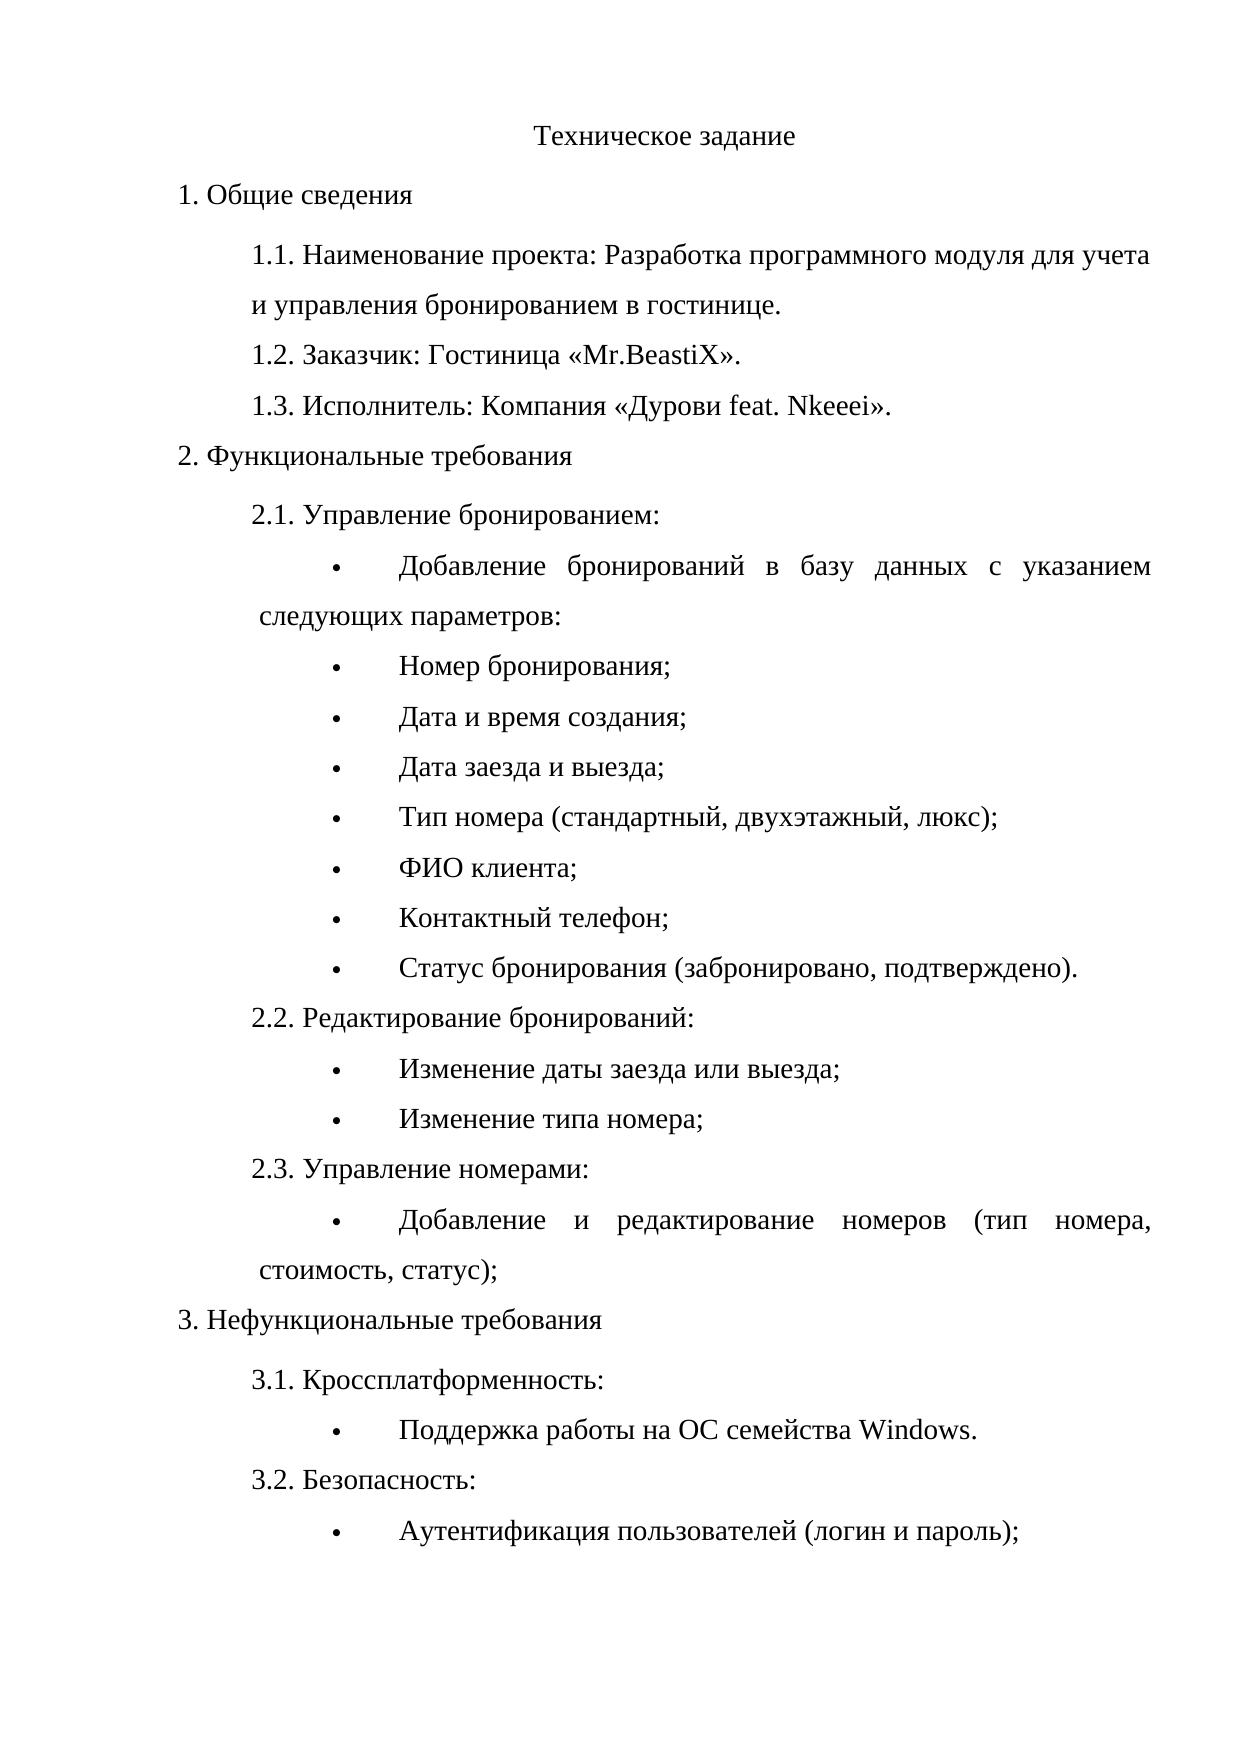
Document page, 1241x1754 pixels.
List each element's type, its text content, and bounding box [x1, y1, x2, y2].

text 2.2. Редактирование бронирований: [177, 1001, 1152, 1034]
list Дата заезда и выезда; [259, 749, 1152, 783]
text 1. Общие сведения [177, 177, 1152, 211]
list Добавление и редактирование номеров (тип номера, стоимость, статус); [259, 1202, 1152, 1286]
list Добавление бронирований в базу данных с указанием следующих параметров: [259, 548, 1152, 632]
list Статус бронирования (забронировано, подтверждено). [259, 950, 1152, 984]
text 2.1. Управление бронированием: [177, 497, 1152, 531]
list Тип номера (стандартный, двухэтажный, люкс); [259, 799, 1152, 833]
text 1.1. Наименование проекта: Разработка программного модуля для учета и управления бронированием в гостинице. 1.2. Заказчик: Гостиница «Mr.BeastiX». 1.3. Исполнитель: Компания «Дурови feat. Nkeeei». [251, 237, 1152, 421]
list Контактный телефон; [259, 900, 1152, 933]
list ФИО клиента; [259, 850, 1152, 883]
text 3.2. Безопасность: [177, 1462, 1152, 1496]
list Аутентификация пользователей (логин и пароль); [259, 1513, 1152, 1546]
text Техническое задание [177, 118, 1152, 152]
text 3. Нефункциональные требования [177, 1302, 1152, 1336]
list Поддержка работы на ОС семейства Windows. [259, 1412, 1152, 1446]
text 2.3. Управление номерами: [177, 1152, 1152, 1185]
list Номер бронирования; [259, 648, 1152, 682]
text 3.1. Кроссплатформенность: [177, 1362, 1152, 1395]
list Дата и время создания; [259, 699, 1152, 732]
list Изменение даты заезда или выезда; [259, 1051, 1152, 1084]
list Изменение типа номера; [259, 1101, 1152, 1135]
text 2. Функциональные требования [177, 438, 1152, 472]
